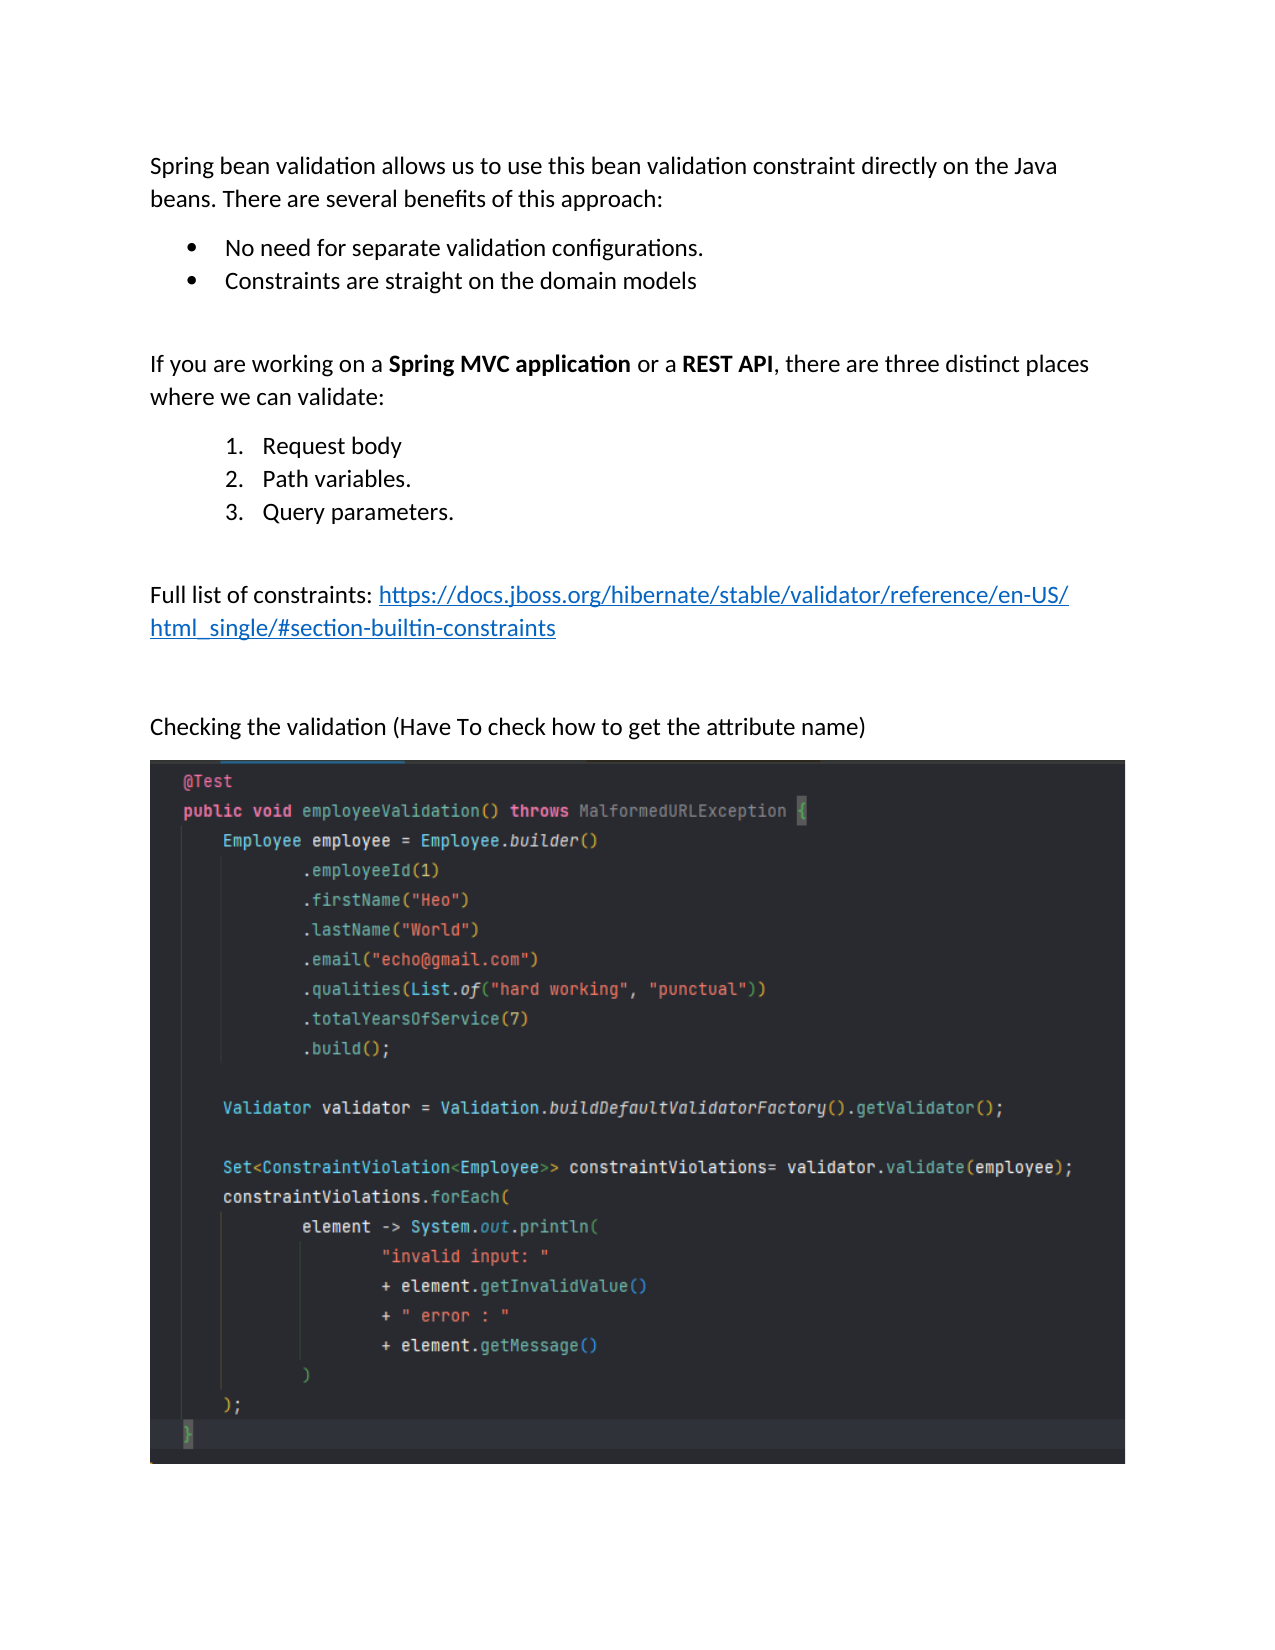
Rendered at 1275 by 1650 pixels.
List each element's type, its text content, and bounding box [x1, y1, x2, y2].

list No need for separate validation configurations. [187, 232, 1125, 263]
picture [150, 760, 1125, 1464]
list Constraints are straight on the domain models [187, 265, 1125, 296]
text Spring bean validation allows us to use this bean validation constraint directly on the Java beans. There are several benefits of this approach: [150, 150, 1125, 213]
list Query parameters. [225, 496, 1125, 527]
text Full list of constraints: https://docs.jboss.org/hibernate/stable/validator/reference/en-US/html_single/#section-builtin-constraints [150, 579, 1125, 642]
text Checking the validation (Have To check how to get the attribute name) [150, 711, 1125, 741]
list Request body [225, 430, 1125, 461]
list Path variables. [225, 463, 1125, 494]
text If you are working on a Spring MVC application or a REST API, there are three distinct places where we can validate: [150, 348, 1125, 411]
